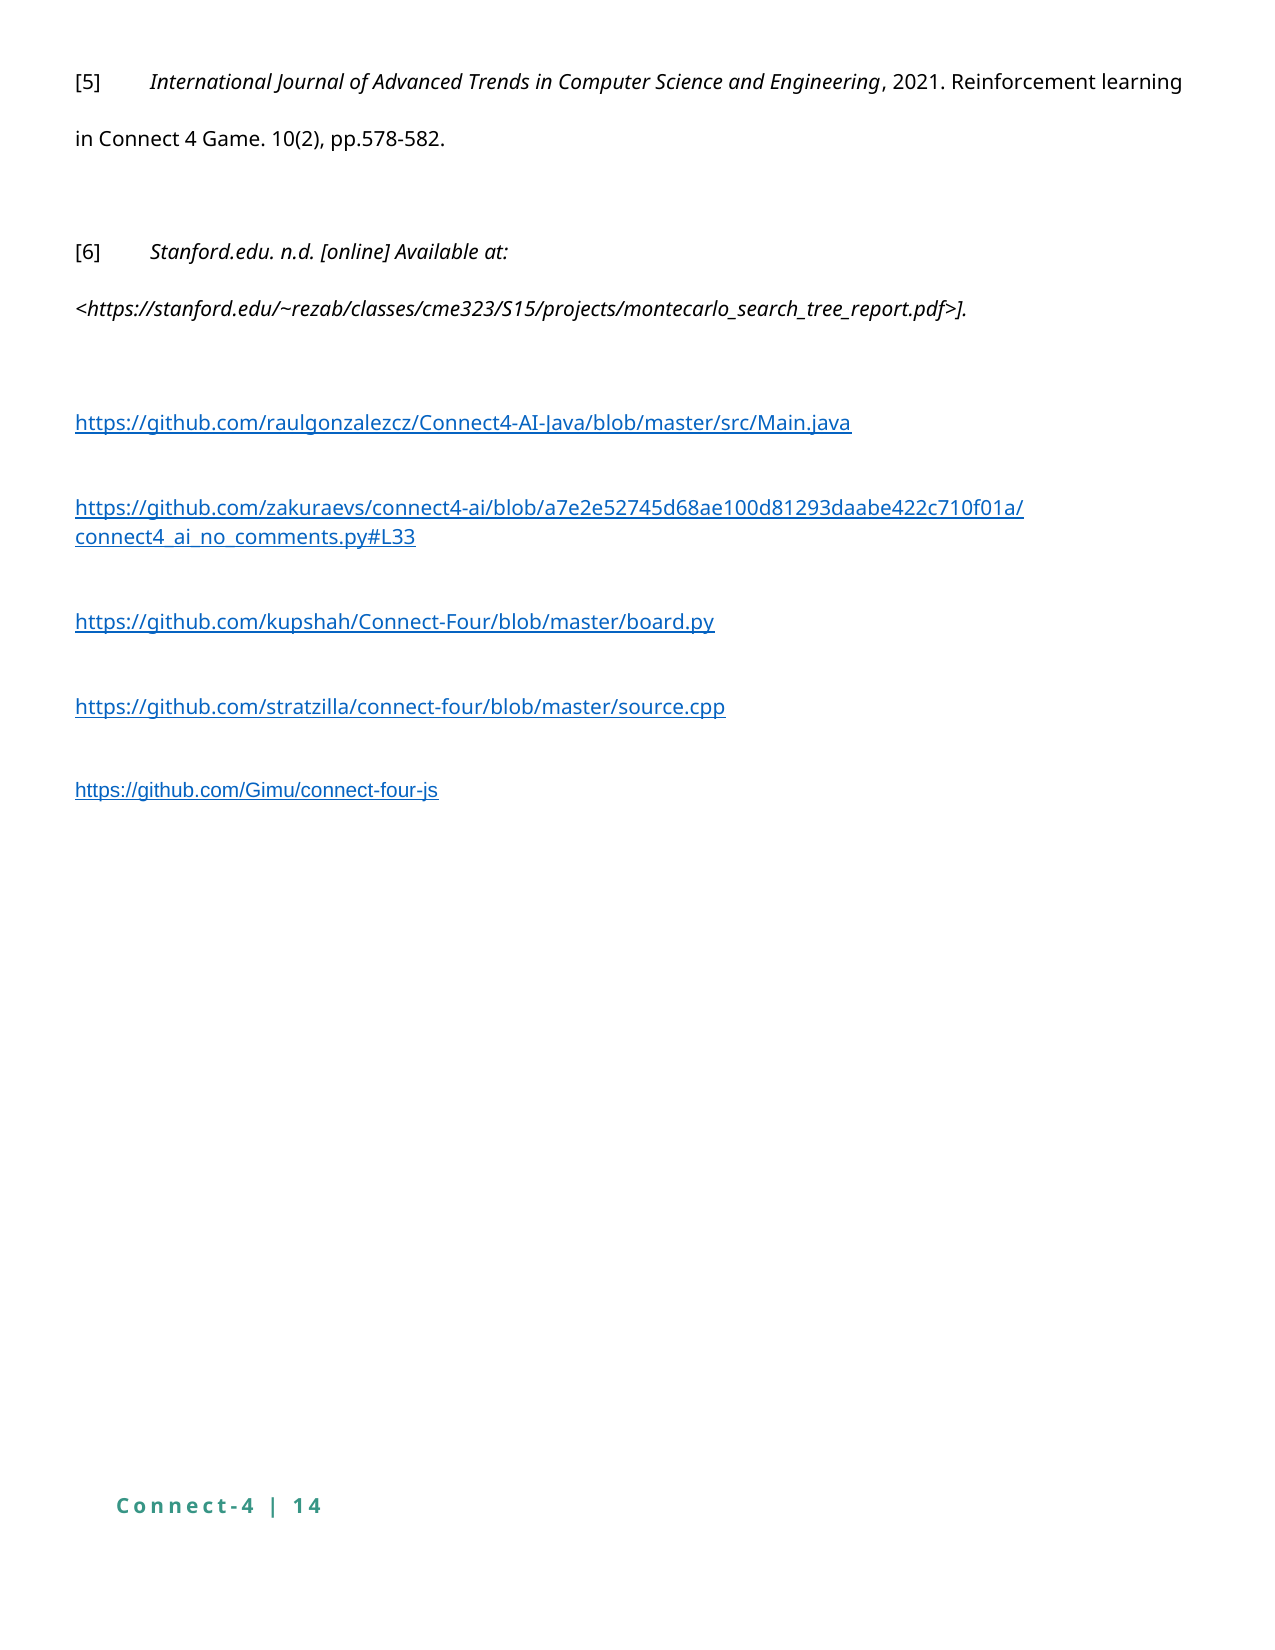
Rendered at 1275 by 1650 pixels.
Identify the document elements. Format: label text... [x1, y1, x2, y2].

text https://github.com/zakuraevs/connect4-ai/blob/a7e2e52745d68ae100d81293daabe422c710f01a/connect4_ai_no_comments.py#L33 [75, 493, 1200, 550]
text [6] Stanford.edu. n.d. [online] Available at: <https://stanford.edu/~rezab/classes/cme323/S15/projects/montecarlo_search_tree_report.pdf>]. [75, 237, 1200, 323]
text https://github.com/Gimu/connect-four-js [75, 778, 1200, 802]
text https://github.com/raulgonzalezcz/Connect4-AI-Java/blob/master/src/Main.java [75, 408, 1200, 436]
text [5] International Journal of Advanced Trends in Computer Science and Engineering, 2021. Reinforcement learning in Connect 4 Game. 10(2), pp.578-582. [75, 67, 1200, 152]
text https://github.com/kupshah/Connect-Four/blob/master/board.py [75, 607, 1200, 636]
text https://github.com/stratzilla/connect-four/blob/master/source.cpp [75, 692, 1200, 721]
